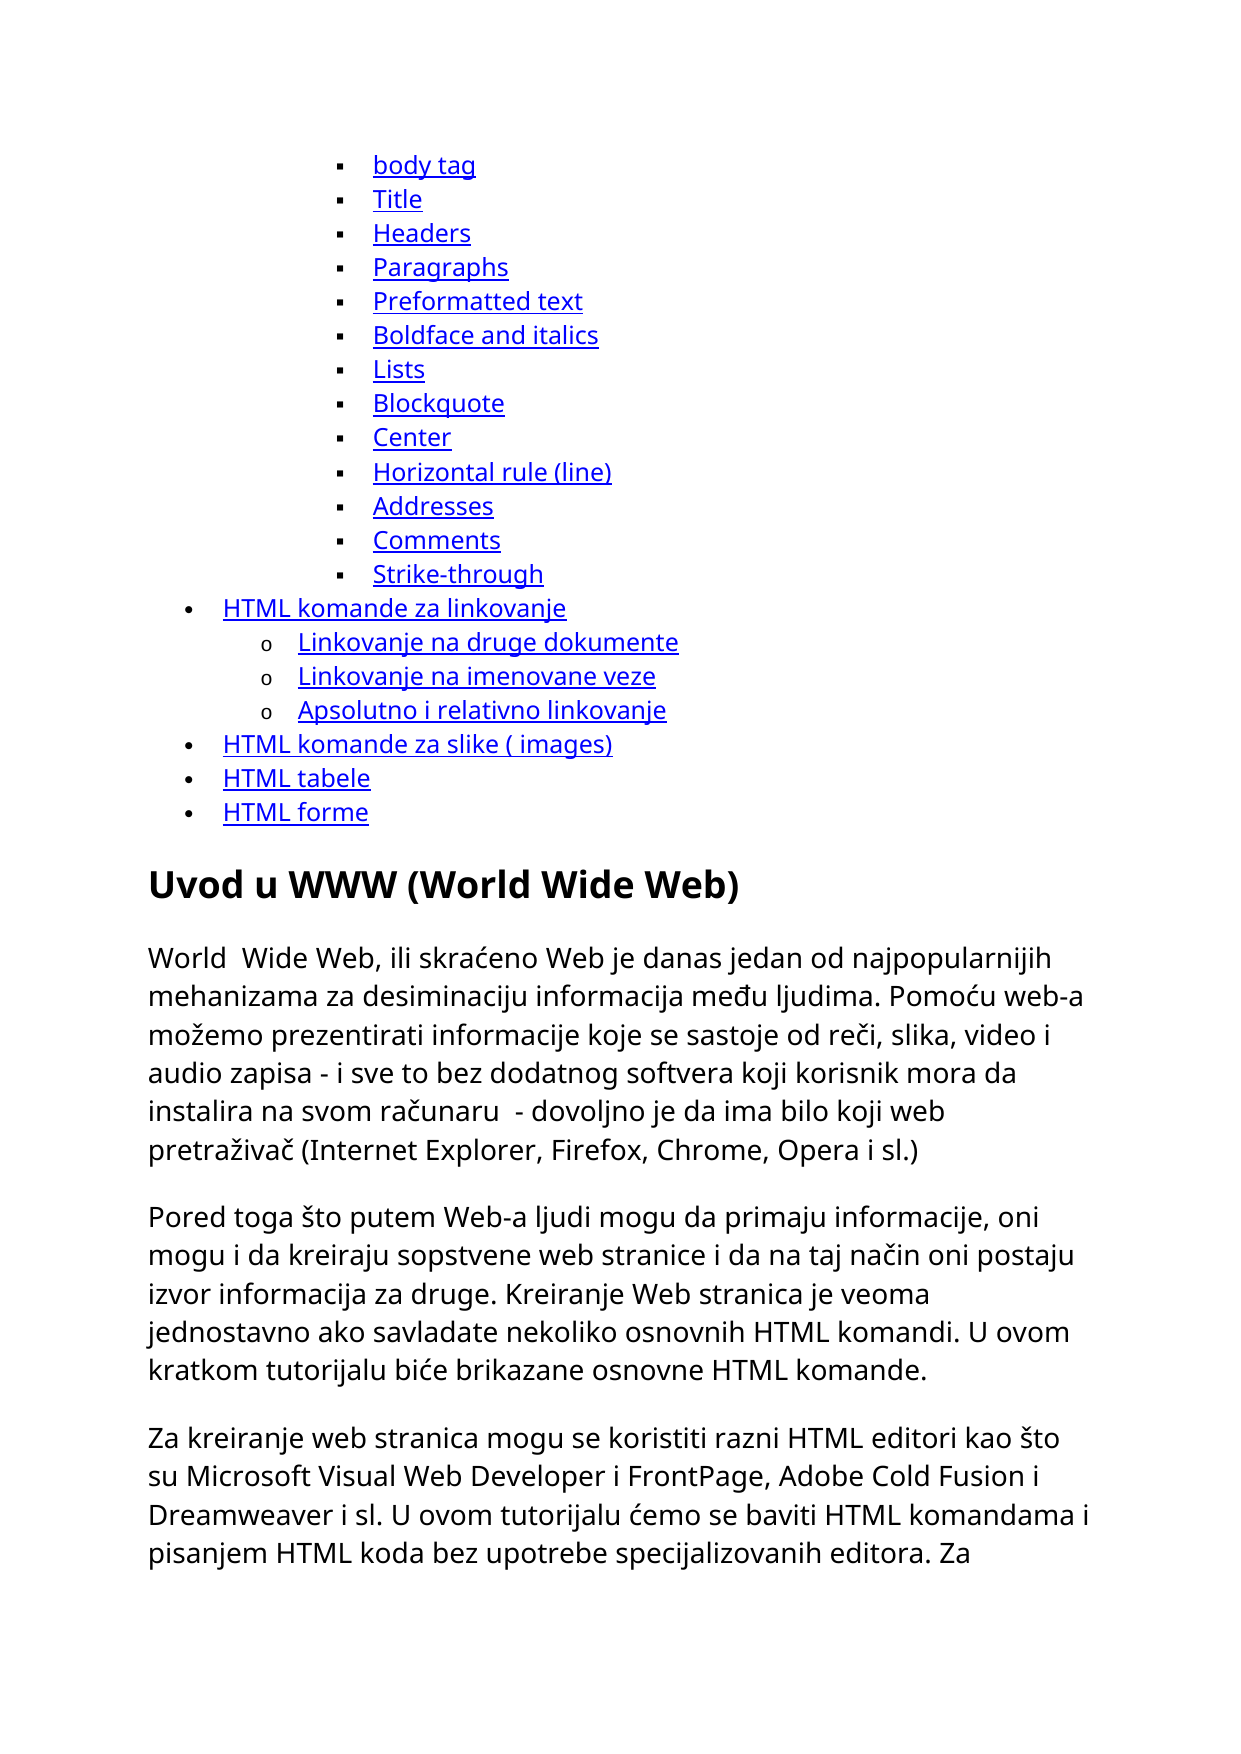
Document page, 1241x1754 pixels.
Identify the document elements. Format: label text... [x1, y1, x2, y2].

list body tag [335, 148, 1093, 182]
list HTML komande za linkovanje [185, 590, 1093, 624]
list HTML tabele [185, 761, 1093, 795]
text Pored toga što putem Web-a ljudi mogu da primaju informacije, oni mogu i da kreiraju sopstvene web stranice i da na taj način oni postaju izvor informacija za druge. Kreiranje Web stranica je veoma jednostavno ako savladate nekoliko osnovnih HTML komandi. U ovom kratkom tutorijalu biće brikazane osnovne HTML komande. [148, 1197, 1093, 1389]
list HTML forme [185, 795, 1093, 829]
list HTML komande za slike ( images) [185, 727, 1093, 761]
list Linkovanje na druge dokumente [260, 624, 1093, 658]
list Lists [335, 352, 1093, 386]
list Preformatted text [335, 284, 1093, 318]
list Title [335, 182, 1093, 216]
list Addresses [335, 488, 1093, 522]
list Boldface and italics [335, 318, 1093, 352]
list Linkovanje na imenovane veze [260, 658, 1093, 693]
list Apsolutno i relativno linkovanje [260, 693, 1093, 727]
list Strike-through [335, 556, 1093, 590]
list Comments [335, 522, 1093, 556]
list Headers [335, 216, 1093, 250]
list Center [335, 420, 1093, 454]
list Blockquote [335, 386, 1093, 420]
text World Wide Web, ili skraćeno Web je danas jedan od najpopularnijih mehanizama za desiminaciju informacija među ljudima. Pomoću web-a možemo prezentirati informacije koje se sastoje od reči, slika, video i audio zapisa - i sve to bez dodatnog softvera koji korisnik mora da instalira na svom računaru - dovoljno je da ima bilo koji web pretraživač (Internet Explorer, Firefox, Chrome, Opera i sl.) [148, 938, 1093, 1168]
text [148, 1418, 1093, 1572]
text Uvod u WWW (World Wide Web) [148, 858, 1093, 909]
list Horizontal rule (line) [335, 454, 1093, 488]
list Paragraphs [335, 250, 1093, 284]
